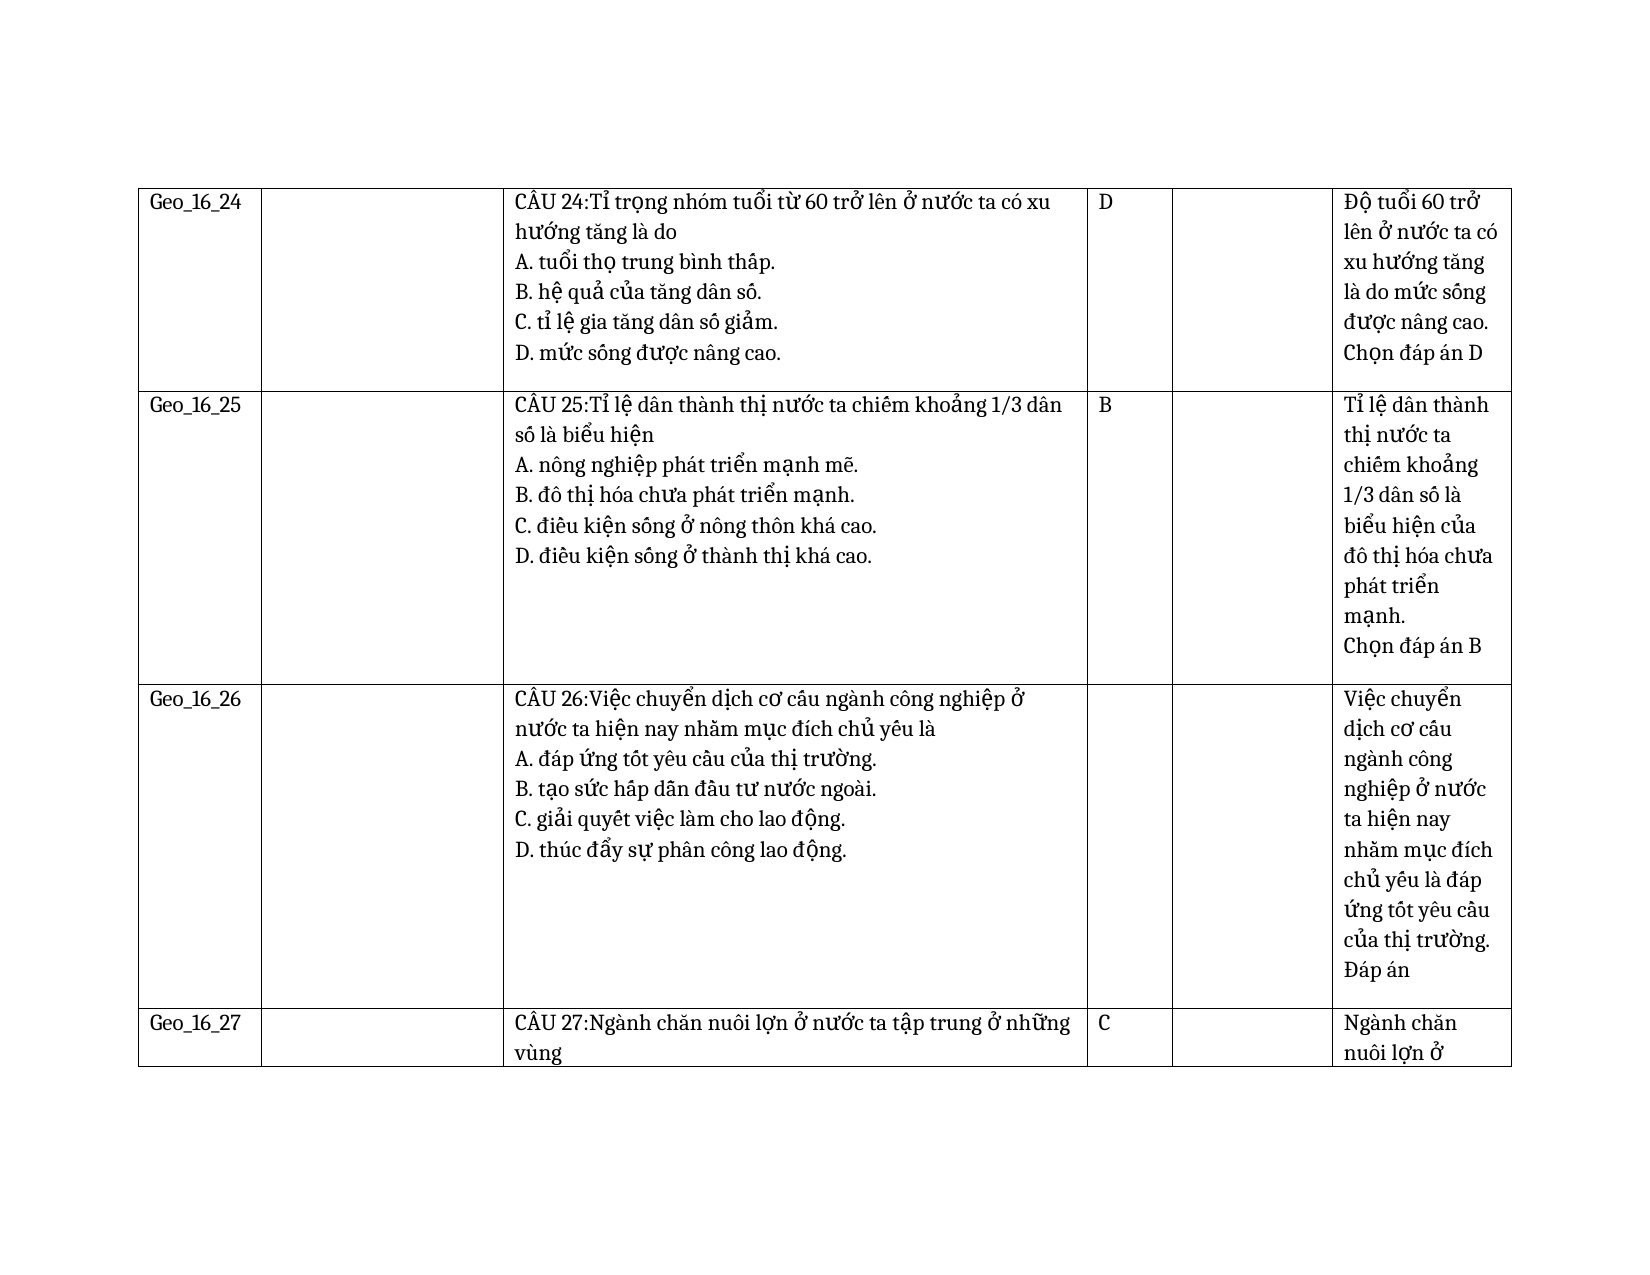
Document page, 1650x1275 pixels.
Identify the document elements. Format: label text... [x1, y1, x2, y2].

table_cell [1173, 685, 1332, 1008]
table_cell B [1088, 392, 1172, 684]
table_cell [504, 1009, 1087, 1066]
table_cell Geo_16_27 [139, 1009, 261, 1066]
table_cell CÂU 25:Tỉ lệ dân thành thị nước ta chiếm khoảng 1/3 dân số là biểu hiện A. nông nghiệp phát triển mạnh mẽ. B. đô thị hóa chưa phát triển mạnh. C. điều kiện sống ở nông thôn khá cao. D. điều kiện sống ở thành thị khá cao. [504, 392, 1087, 684]
table_cell [262, 189, 503, 391]
table_cell [262, 392, 503, 684]
table_cell Geo_16_25 [139, 392, 261, 684]
table_cell [262, 1009, 503, 1066]
table_cell [1173, 189, 1332, 391]
table_cell D [1088, 189, 1172, 391]
table_cell C [1088, 1009, 1172, 1066]
table_cell Việc chuyển dịch cơ cấu ngành công nghiệp ở nước ta hiện nay nhằm mục đích chủ yếu là đáp ứng tốt yêu cầu của thị trường. Đáp án [1333, 685, 1511, 1008]
table_cell [1088, 685, 1172, 1008]
table_cell Độ tuổi 60 trở lên ở nước ta có xu hướng tăng là do mức sống được nâng cao. Chọn đáp án D [1333, 189, 1511, 391]
table_cell Geo_16_24 [139, 189, 261, 391]
table_cell Tỉ lệ dân thành thị nước ta chiếm khoảng 1/3 dân số là biểu hiện của đô thị hóa chưa phát triển mạnh. Chọn đáp án B [1333, 392, 1511, 684]
table_cell CÂU 24:Tỉ trọng nhóm tuổi từ 60 trở lên ở nước ta có xu hướng tăng là do A. tuổi thọ trung bình thấp. B. hệ quả của tăng dân số. C. tỉ lệ gia tăng dân số giảm. D. mức sống được nâng cao. [504, 189, 1087, 391]
table_cell Geo_16_26 [139, 685, 261, 1008]
table_cell CÂU 26:Việc chuyển dịch cơ cấu ngành công nghiệp ở nước ta hiện nay nhằm mục đích chủ yếu là A. đáp ứng tốt yêu cầu của thị trường. B. tạo sức hấp dẫn đầu tư nước ngoài. C. giải quyết việc làm cho lao động. D. thúc đẩy sự phân công lao động. [504, 685, 1087, 1008]
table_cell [1333, 1009, 1511, 1066]
table_cell [1173, 1009, 1332, 1066]
table_cell [1173, 392, 1332, 684]
table_cell [262, 685, 503, 1008]
